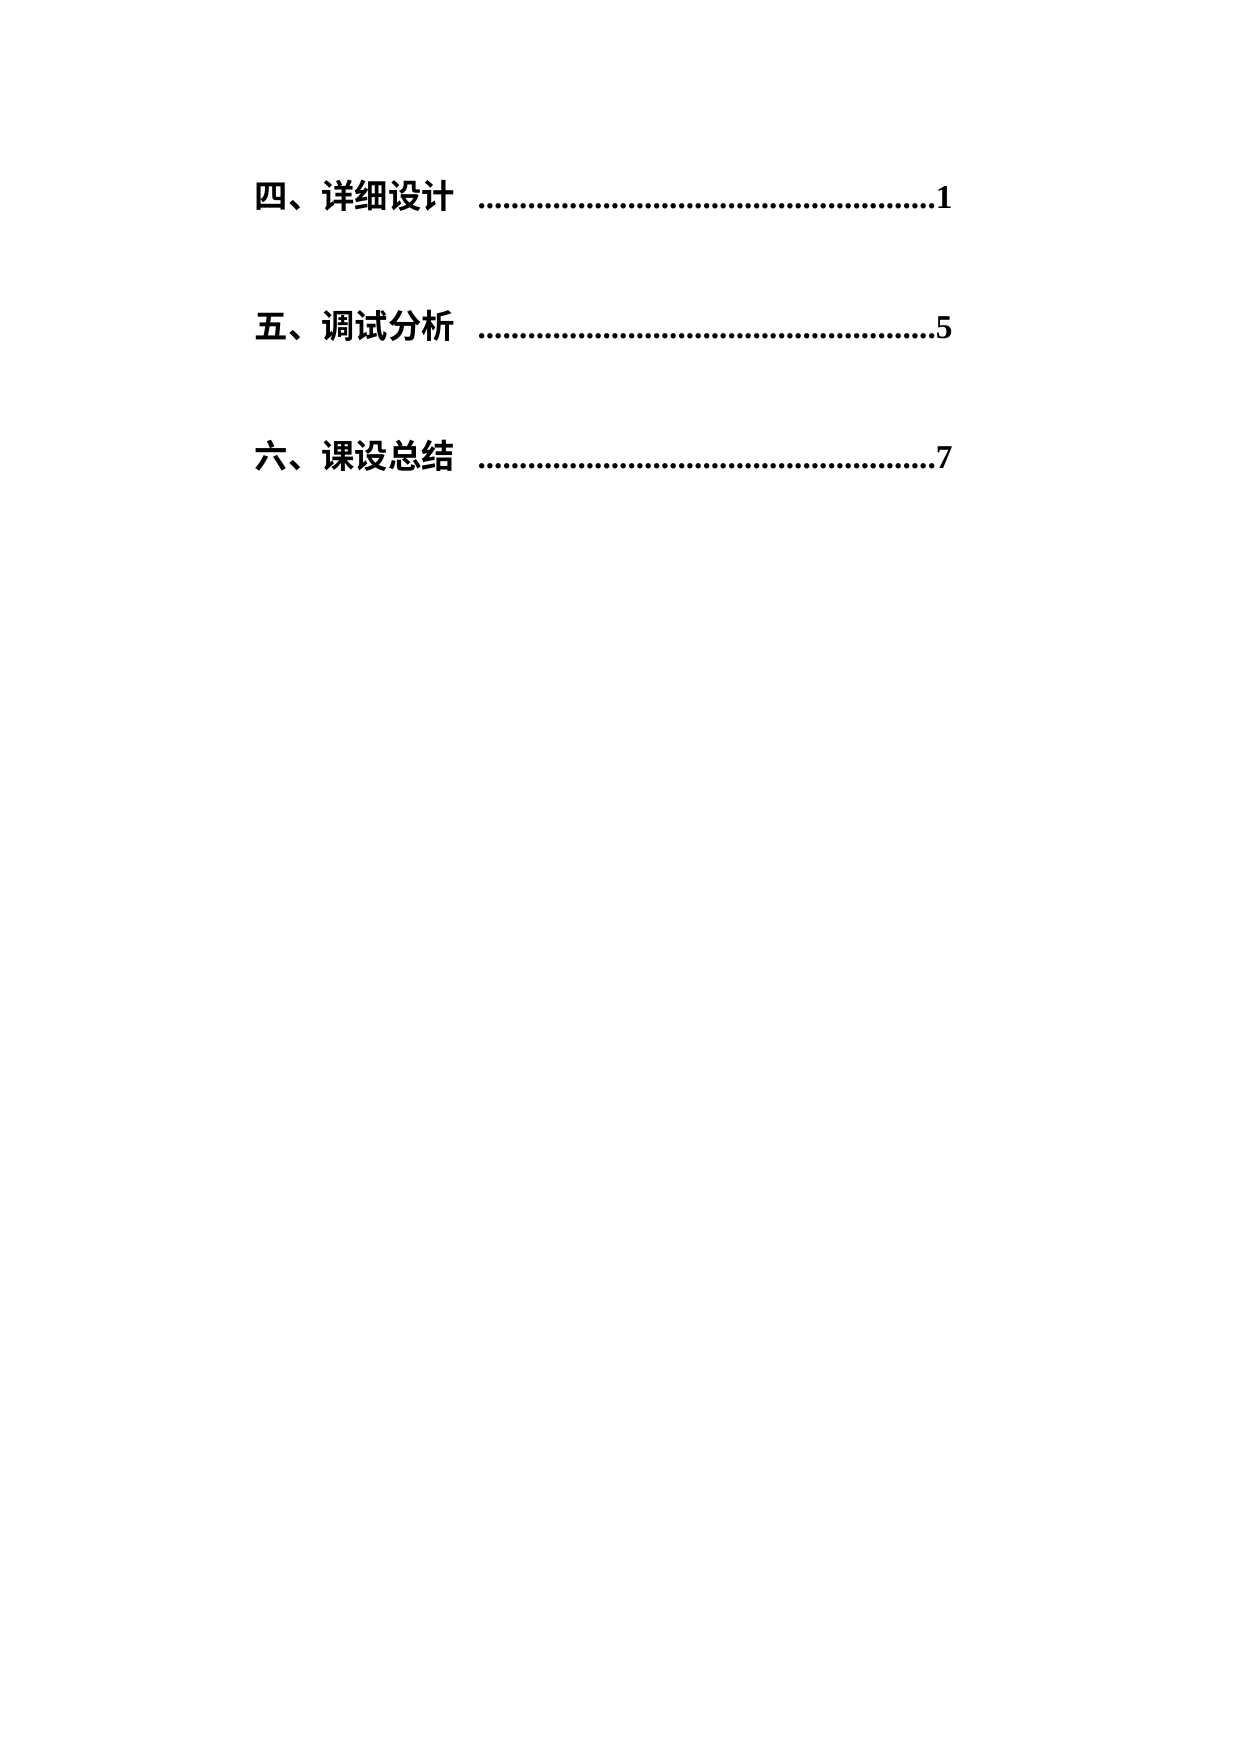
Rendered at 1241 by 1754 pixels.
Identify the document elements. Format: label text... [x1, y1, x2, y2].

text 四、详细设计 .......................................................1 [187, 162, 1053, 227]
text 五、调试分析 .......................................................5 [187, 292, 1053, 357]
text 六、课设总结 .......................................................7 [187, 422, 1053, 487]
